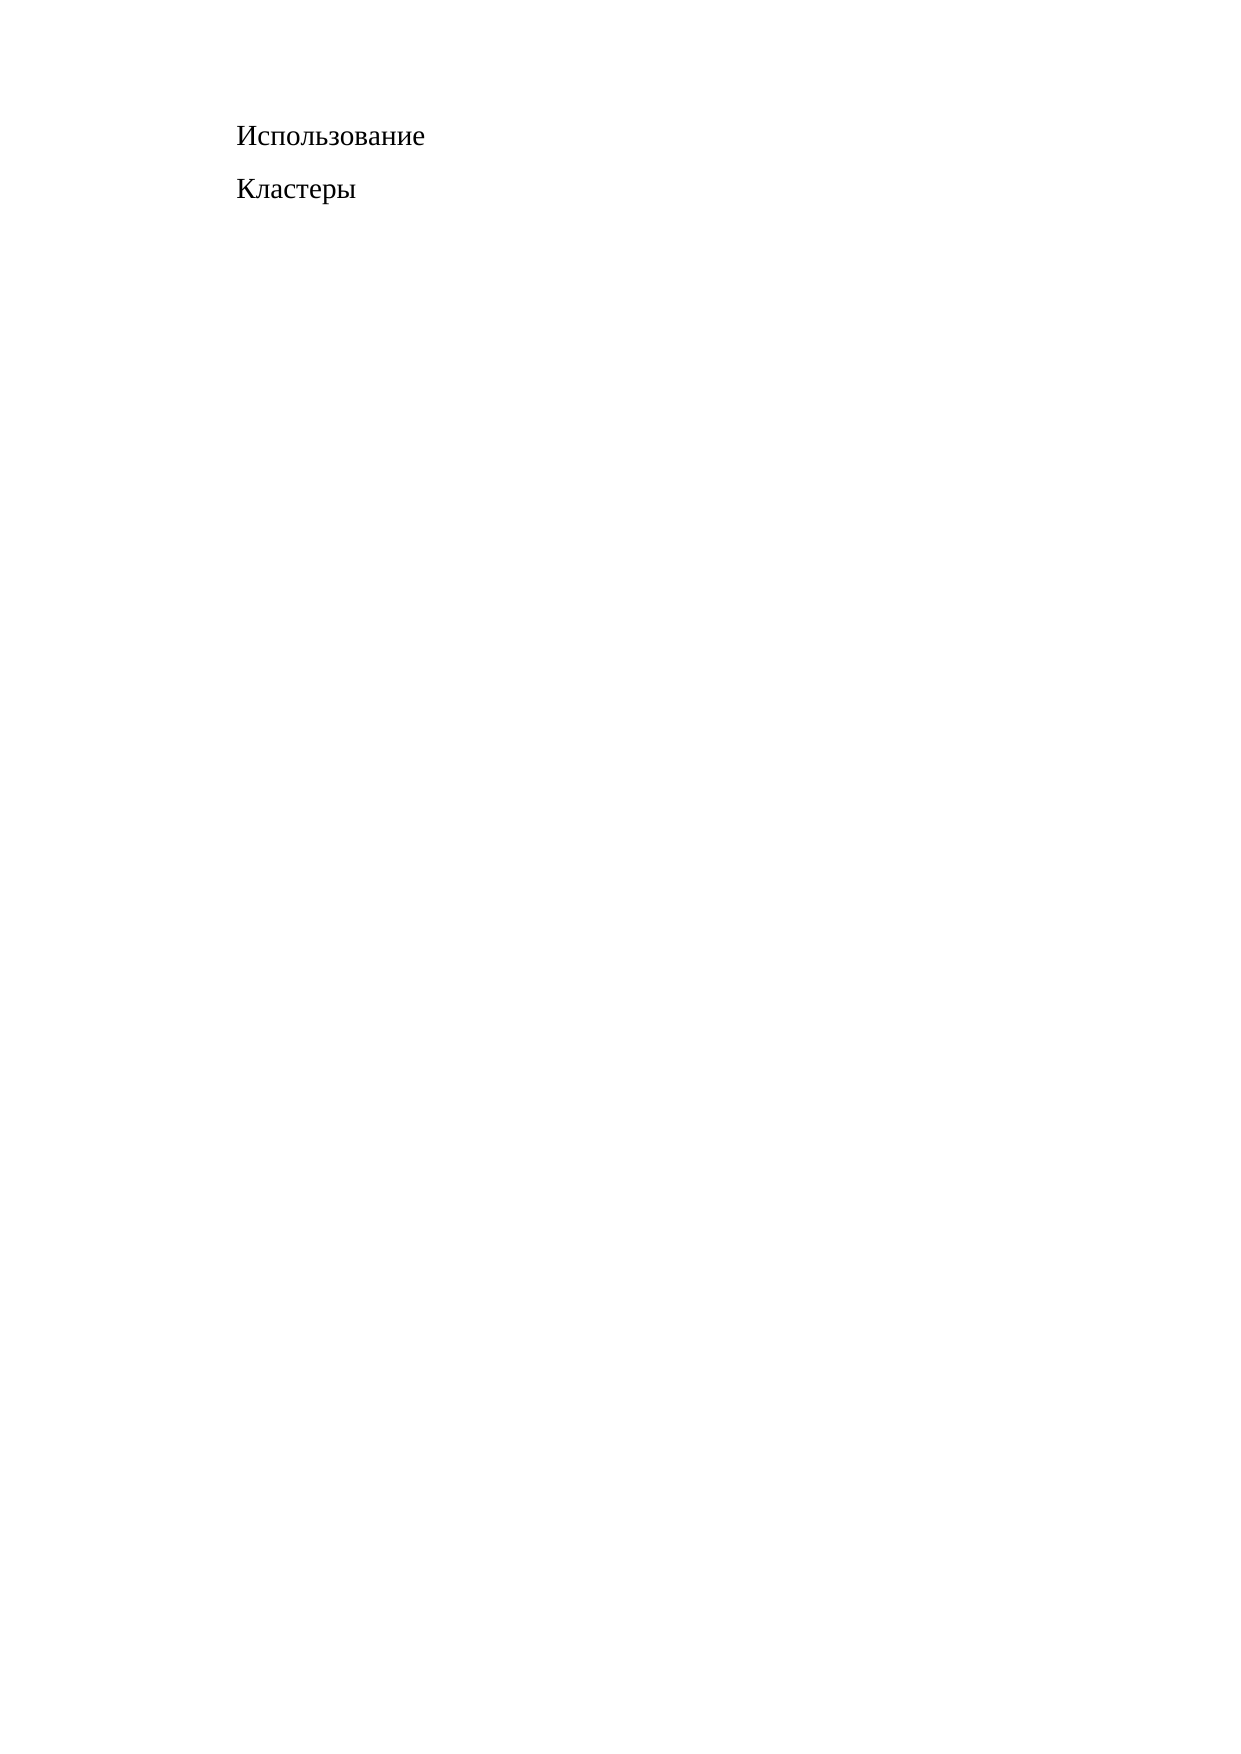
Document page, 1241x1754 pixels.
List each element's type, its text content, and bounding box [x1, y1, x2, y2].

text Кластеры [177, 171, 1152, 204]
text Использование [177, 118, 1152, 152]
